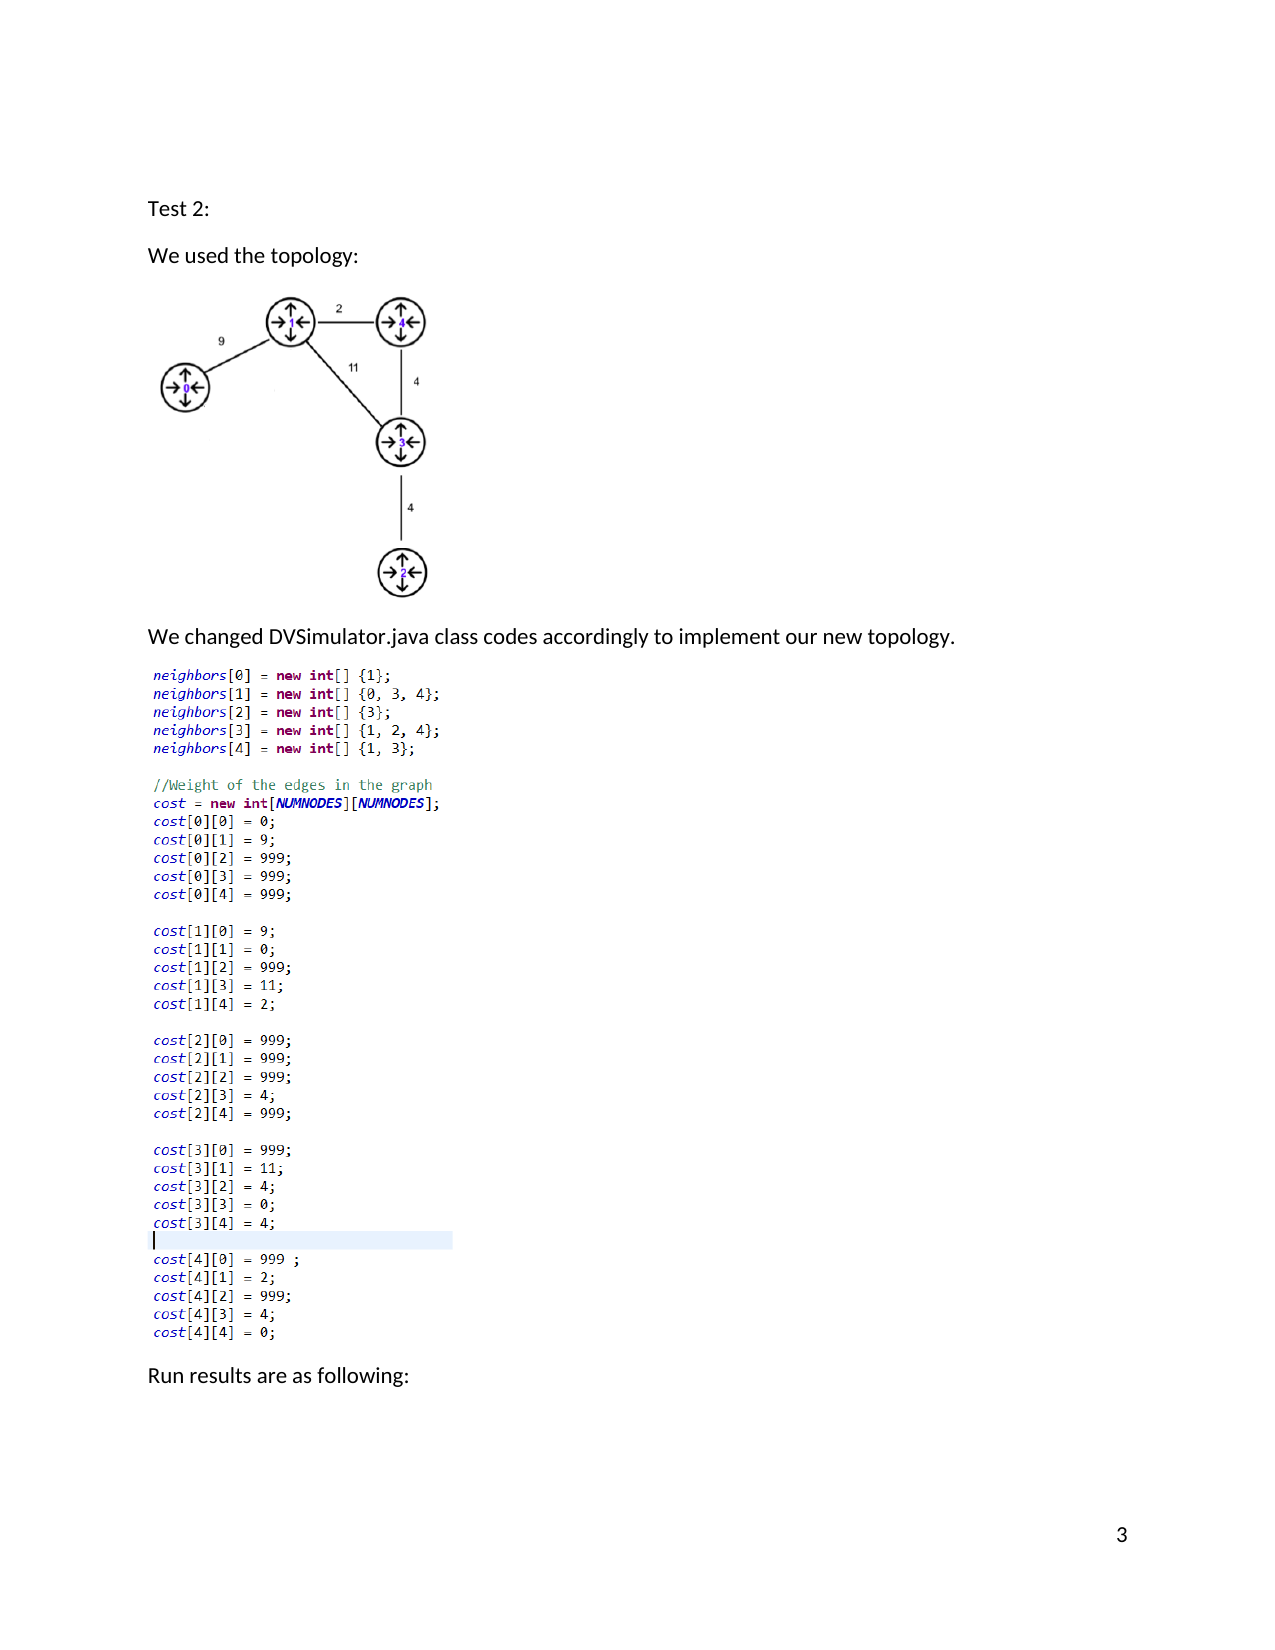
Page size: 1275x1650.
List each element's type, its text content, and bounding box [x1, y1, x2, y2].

text We used the topology: [148, 241, 1127, 269]
text Test 2: [148, 194, 1127, 222]
text We changed DVSimulator.java class codes accordingly to implement our new topology. [148, 622, 1127, 650]
picture [147, 288, 537, 604]
picture [147, 668, 453, 1343]
text Run results are as following: [148, 1361, 1127, 1389]
